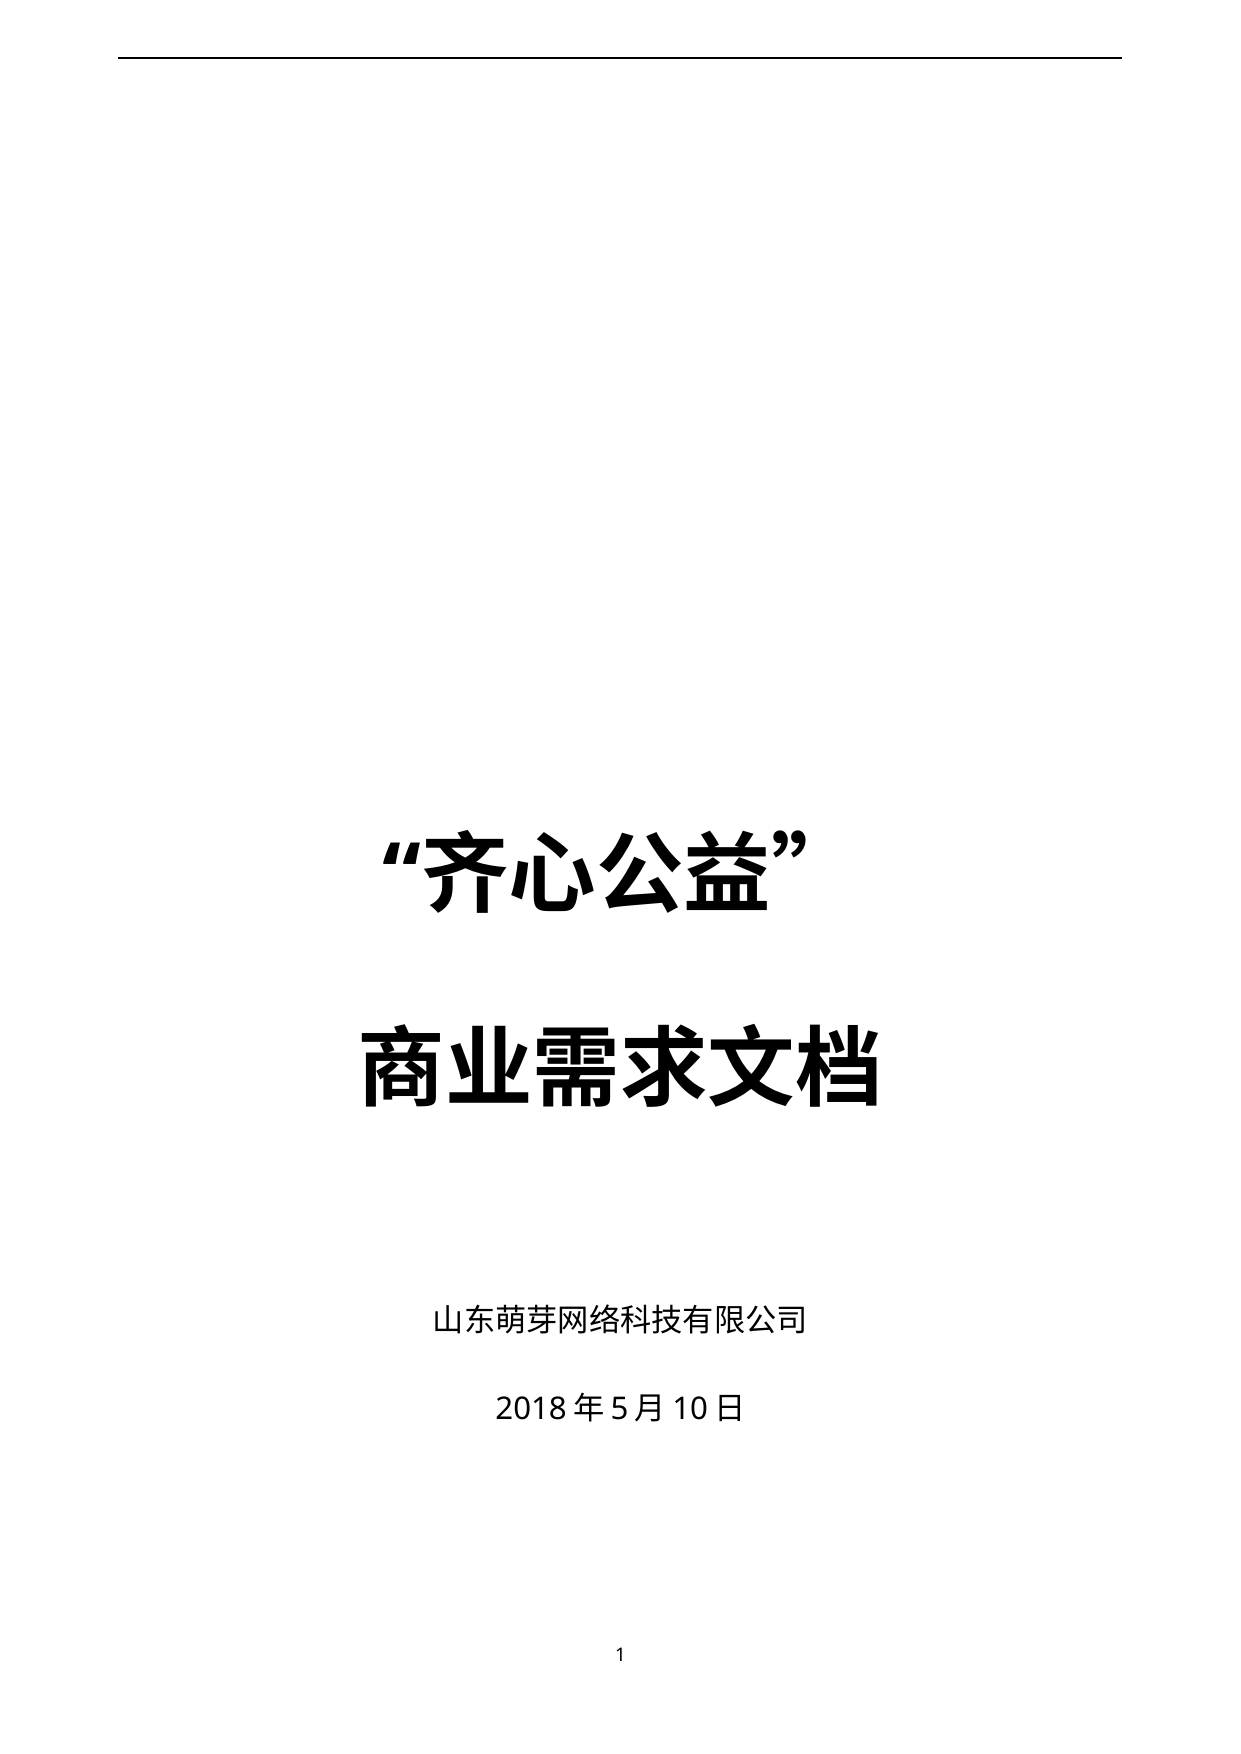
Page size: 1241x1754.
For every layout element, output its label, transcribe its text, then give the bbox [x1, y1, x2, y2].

text “齐心公益” [118, 802, 1122, 932]
text 商业需求文档 [118, 996, 1122, 1126]
text 2018年5月10日 [118, 1373, 1122, 1438]
text 山东萌芽网络科技有限公司 [118, 1285, 1122, 1350]
